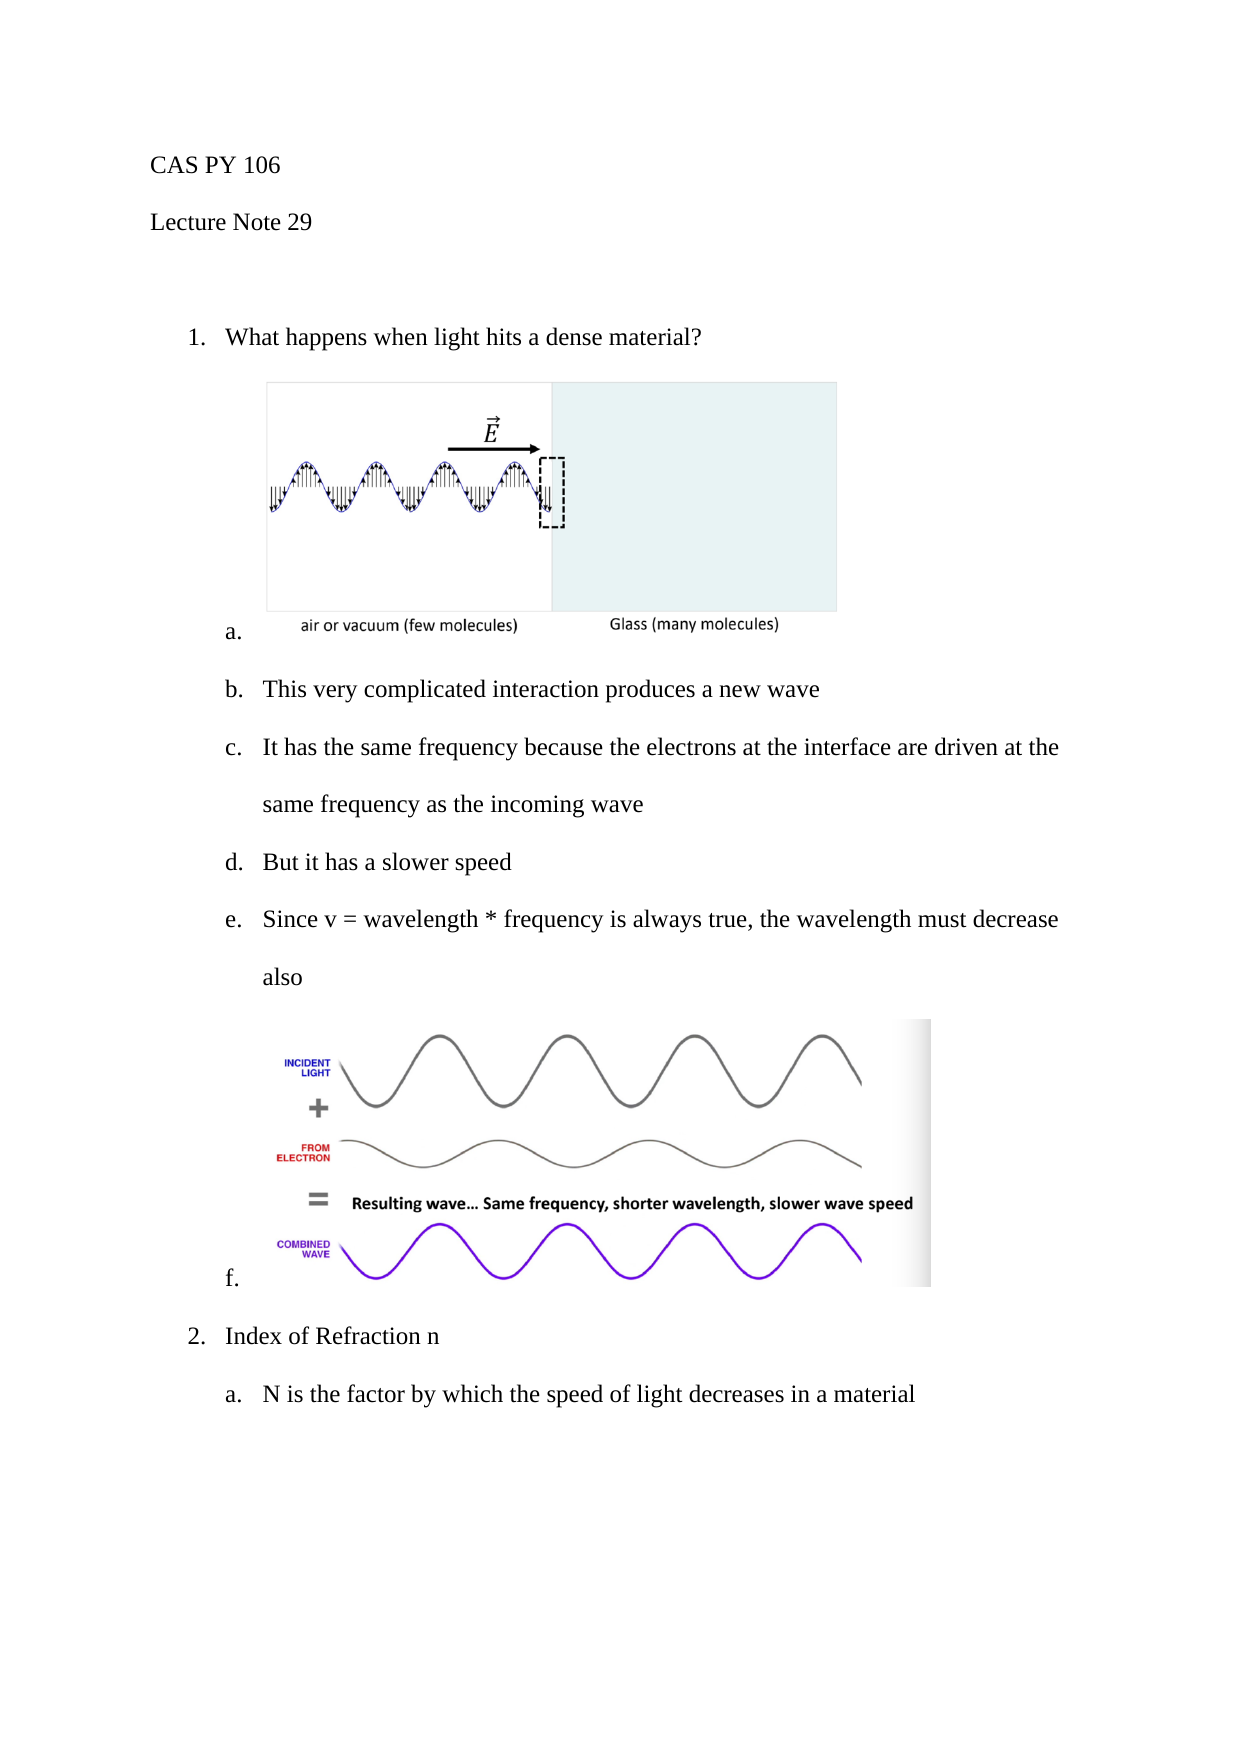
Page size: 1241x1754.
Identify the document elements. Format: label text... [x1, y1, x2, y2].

text CAS PY 106 [150, 150, 1090, 179]
list It has the same frequency because the electrons at the interface are driven at the same frequency as the incoming wave [225, 732, 1090, 818]
list Since v = wavelength * frequency is always true, the wavelength must decrease also [225, 904, 1090, 990]
list This very complicated interaction produces a new wave [225, 674, 1090, 703]
list But it has a slower speed [225, 847, 1090, 875]
text Lecture Note 29 [150, 207, 1090, 236]
list What happens when light hits a dense material? [187, 322, 1090, 351]
list Index of Refraction n [187, 1321, 1090, 1350]
list N is the factor by which the speed of light decreases in a material [225, 1379, 1090, 1407]
picture [262, 1019, 931, 1287]
picture [262, 380, 838, 640]
